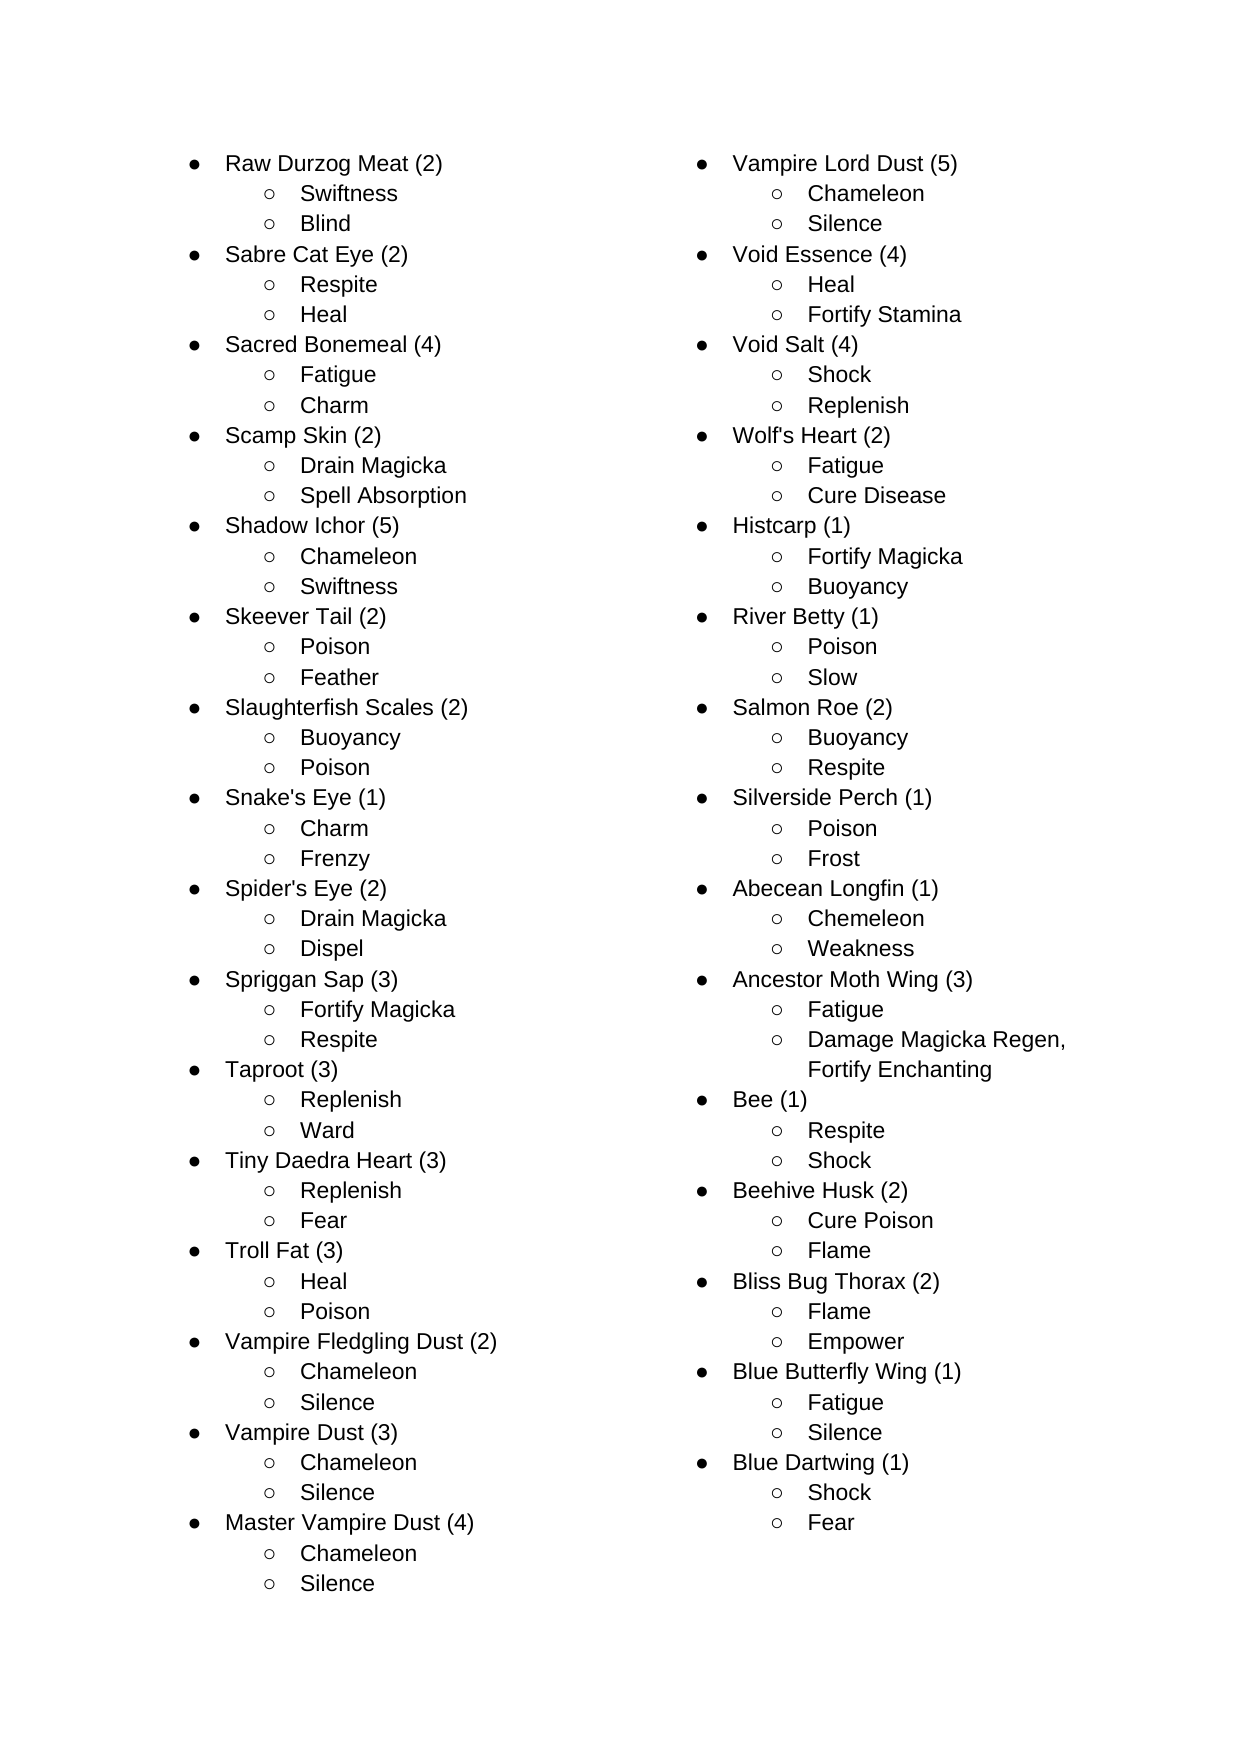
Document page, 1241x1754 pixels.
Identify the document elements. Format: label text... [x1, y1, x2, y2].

list Heal [770, 271, 1090, 297]
list Cure Disease [770, 482, 1090, 509]
list Empower [770, 1328, 1090, 1354]
list Buoyancy [770, 724, 1090, 750]
list Drain Magicka [262, 905, 582, 932]
list Fear [770, 1509, 1090, 1536]
list Shadow Ichor (5) [187, 512, 582, 539]
list Shock [770, 1147, 1090, 1173]
list Skeever Tail (2) [187, 603, 582, 629]
list Blind [262, 210, 582, 237]
list Shock [770, 1479, 1090, 1506]
list Bliss Bug Thorax (2) [695, 1268, 1090, 1294]
list Chameleon [262, 1539, 582, 1566]
list Cure Poison [770, 1207, 1090, 1234]
list Histcarp (1) [695, 512, 1090, 539]
list Poison [262, 1298, 582, 1324]
list Fortify Magicka [262, 996, 582, 1022]
list Slaughterfish Scales (2) [187, 694, 582, 720]
list Poison [770, 633, 1090, 660]
list Heal [262, 301, 582, 327]
list Charm [262, 392, 582, 418]
list Replenish [262, 1086, 582, 1113]
list Fatigue [770, 996, 1090, 1022]
list Beehive Husk (2) [695, 1177, 1090, 1203]
list Chameleon [262, 1358, 582, 1385]
list Chameleon [770, 180, 1090, 207]
list Master Vampire Dust (4) [187, 1509, 582, 1536]
list Replenish [262, 1177, 582, 1203]
list Respite [770, 754, 1090, 781]
list Poison [262, 633, 582, 660]
list Chameleon [262, 1449, 582, 1475]
list Respite [262, 271, 582, 297]
list Feather [262, 663, 582, 690]
list Ancestor Moth Wing (3) [695, 966, 1090, 992]
list Respite [770, 1117, 1090, 1143]
list River Betty (1) [695, 603, 1090, 629]
list Sabre Cat Eye (2) [187, 241, 582, 267]
list Abecean Longfin (1) [695, 875, 1090, 901]
list Silence [262, 1570, 582, 1596]
list Raw Durzog Meat (2) [187, 150, 582, 176]
list Drain Magicka [262, 452, 582, 478]
list Fear [262, 1207, 582, 1234]
list Fortify Stamina [770, 301, 1090, 327]
list Blue Butterfly Wing (1) [695, 1358, 1090, 1385]
list Flame [770, 1237, 1090, 1264]
list Heal [262, 1268, 582, 1294]
list Spider's Eye (2) [187, 875, 582, 901]
list Spriggan Sap (3) [187, 966, 582, 992]
list Fatigue [770, 1388, 1090, 1415]
list Buoyancy [770, 573, 1090, 599]
list Vampire Dust (3) [187, 1419, 582, 1445]
list Snake's Eye (1) [187, 784, 582, 811]
list Charm [262, 814, 582, 841]
list Silence [262, 1388, 582, 1415]
list Silence [770, 210, 1090, 237]
list Sacred Bonemeal (4) [187, 331, 582, 358]
list Swiftness [262, 573, 582, 599]
list Vampire Lord Dust (5) [695, 150, 1090, 176]
list Dispel [262, 935, 582, 962]
list Silverside Perch (1) [695, 784, 1090, 811]
list Frost [770, 845, 1090, 871]
list Taproot (3) [187, 1056, 582, 1083]
list Buoyancy [262, 724, 582, 750]
list Scamp Skin (2) [187, 422, 582, 448]
list Weakness [770, 935, 1090, 962]
list Replenish [770, 392, 1090, 418]
list Shock [770, 361, 1090, 388]
list Slow [770, 663, 1090, 690]
list Swiftness [262, 180, 582, 207]
list Salmon Roe (2) [695, 694, 1090, 720]
list Void Essence (4) [695, 241, 1090, 267]
list Fortify Magicka [770, 543, 1090, 569]
list Troll Fat (3) [187, 1237, 582, 1264]
list Bee (1) [695, 1086, 1090, 1113]
list Tiny Daedra Heart (3) [187, 1147, 582, 1173]
list Blue Dartwing (1) [695, 1449, 1090, 1475]
list Silence [770, 1419, 1090, 1445]
list Silence [262, 1479, 582, 1506]
list Void Salt (4) [695, 331, 1090, 358]
list Damage Magicka Regen, Fortify Enchanting [770, 1026, 1090, 1083]
list Ward [262, 1117, 582, 1143]
list Vampire Fledgling Dust (2) [187, 1328, 582, 1354]
list Fatigue [262, 361, 582, 388]
list Chemeleon [770, 905, 1090, 932]
list Frenzy [262, 845, 582, 871]
list Wolf's Heart (2) [695, 422, 1090, 448]
list Respite [262, 1026, 582, 1052]
list Fatigue [770, 452, 1090, 478]
list Poison [262, 754, 582, 781]
list Spell Absorption [262, 482, 582, 509]
list Poison [770, 814, 1090, 841]
list Flame [770, 1298, 1090, 1324]
list Chameleon [262, 543, 582, 569]
